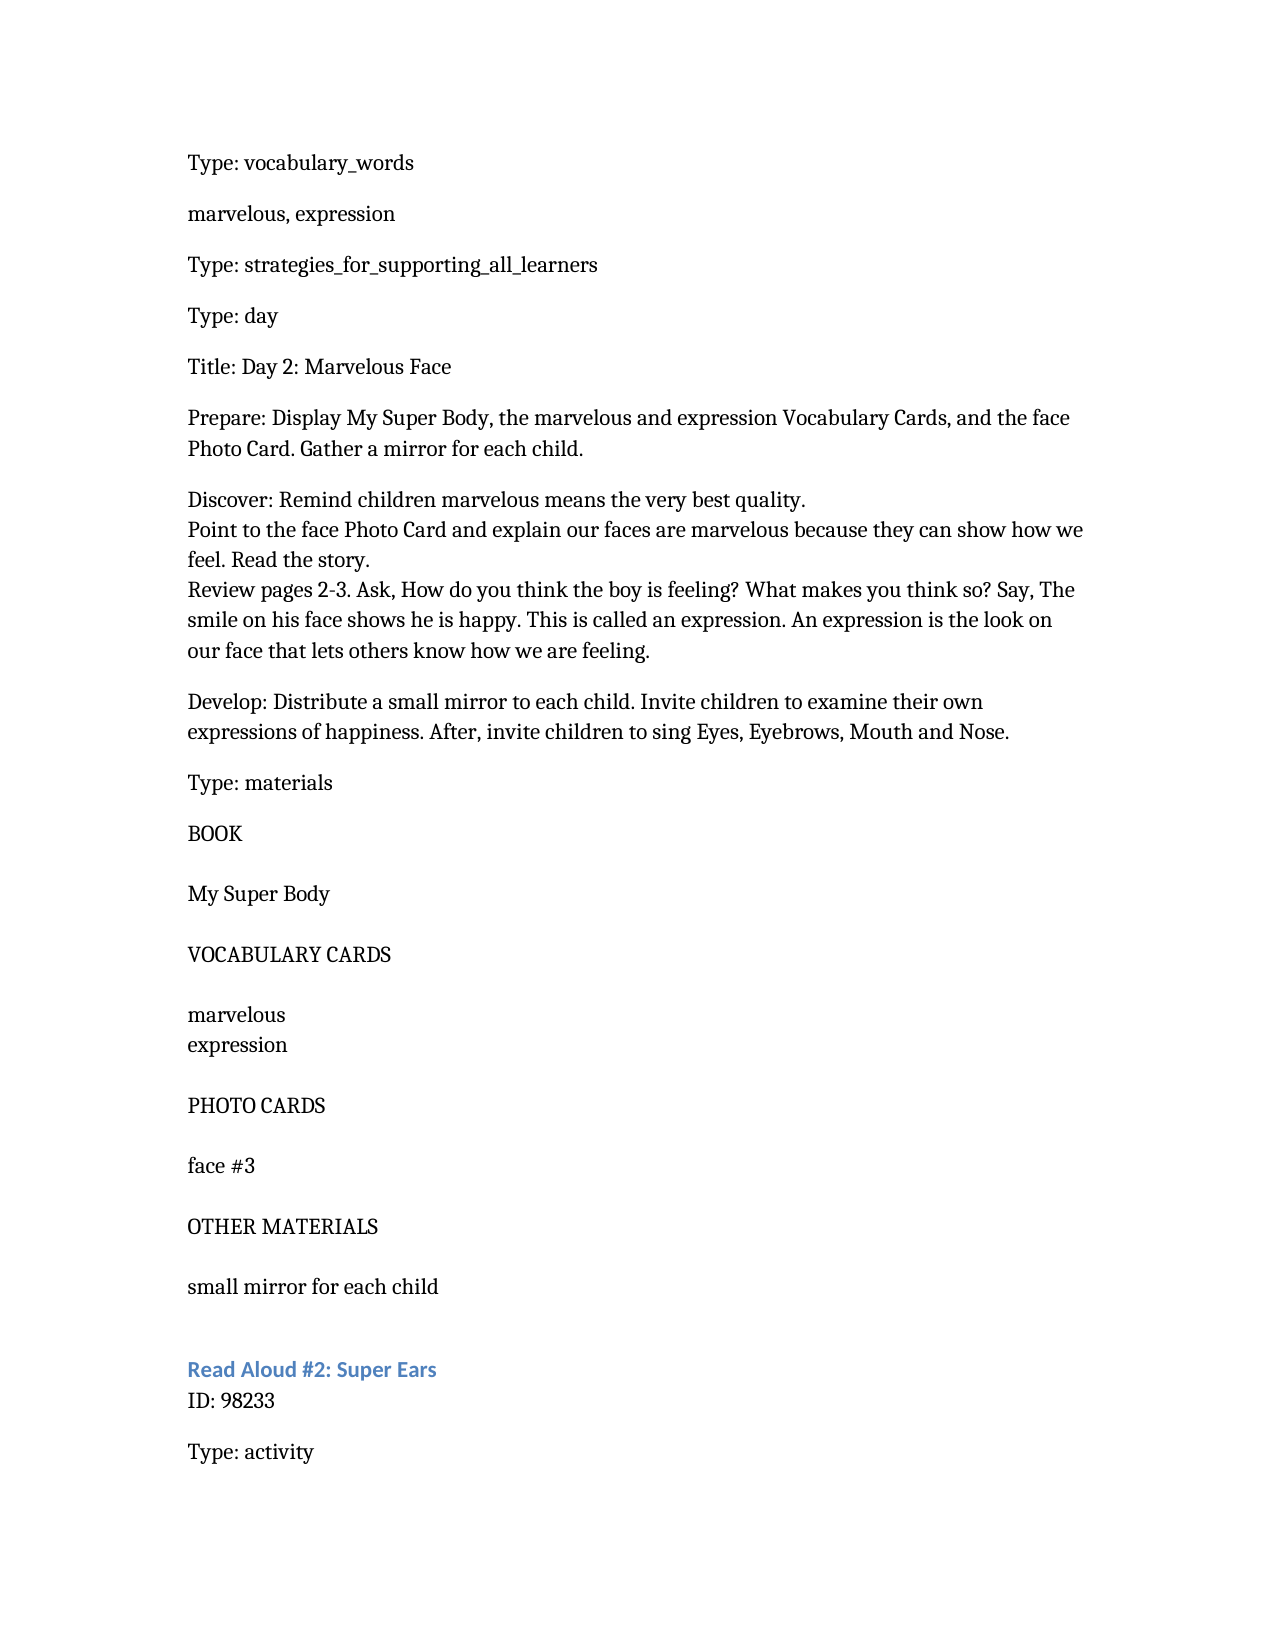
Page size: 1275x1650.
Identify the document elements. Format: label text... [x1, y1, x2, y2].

subtitle Read Aloud #2: Super Ears [187, 1355, 1087, 1383]
text Discover: Remind children marvelous means the very best quality. Point to the face Photo Card and explain our faces are marvelous because they can show how we feel. Read the story. Review pages 2-3. Ask, How do you think the boy is feeling? What makes you think so? Say, The smile on his face shows he is happy. This is called an expression. An expression is the look on our face that lets others know how we are feeling. [187, 486, 1087, 664]
text ID: 98233 [187, 1387, 1087, 1414]
text Type: day [187, 303, 1087, 329]
text Type: vocabulary_words [187, 150, 1087, 176]
text Type: materials [187, 770, 1087, 796]
text marvelous, expression [187, 201, 1087, 227]
text BOOK My Super Body VOCABULARY CARDS marvelous expression PHOTO CARDS face #3 OTHER MATERIALS small mirror for each child [187, 821, 1087, 1331]
text Develop: Distribute a small mirror to each child. Invite children to examine their own expressions of happiness. After, invite children to sing Eyes, Eyebrows, Mouth and Nose. [187, 688, 1087, 745]
text Type: activity [187, 1438, 1087, 1465]
text Prepare: Display My Super Body, the marvelous and expression Vocabulary Cards, and the face Photo Card. Gather a mirror for each child. [187, 405, 1087, 462]
text Title: Day 2: Marvelous Face [187, 354, 1087, 381]
text Type: strategies_for_supporting_all_learners [187, 252, 1087, 278]
